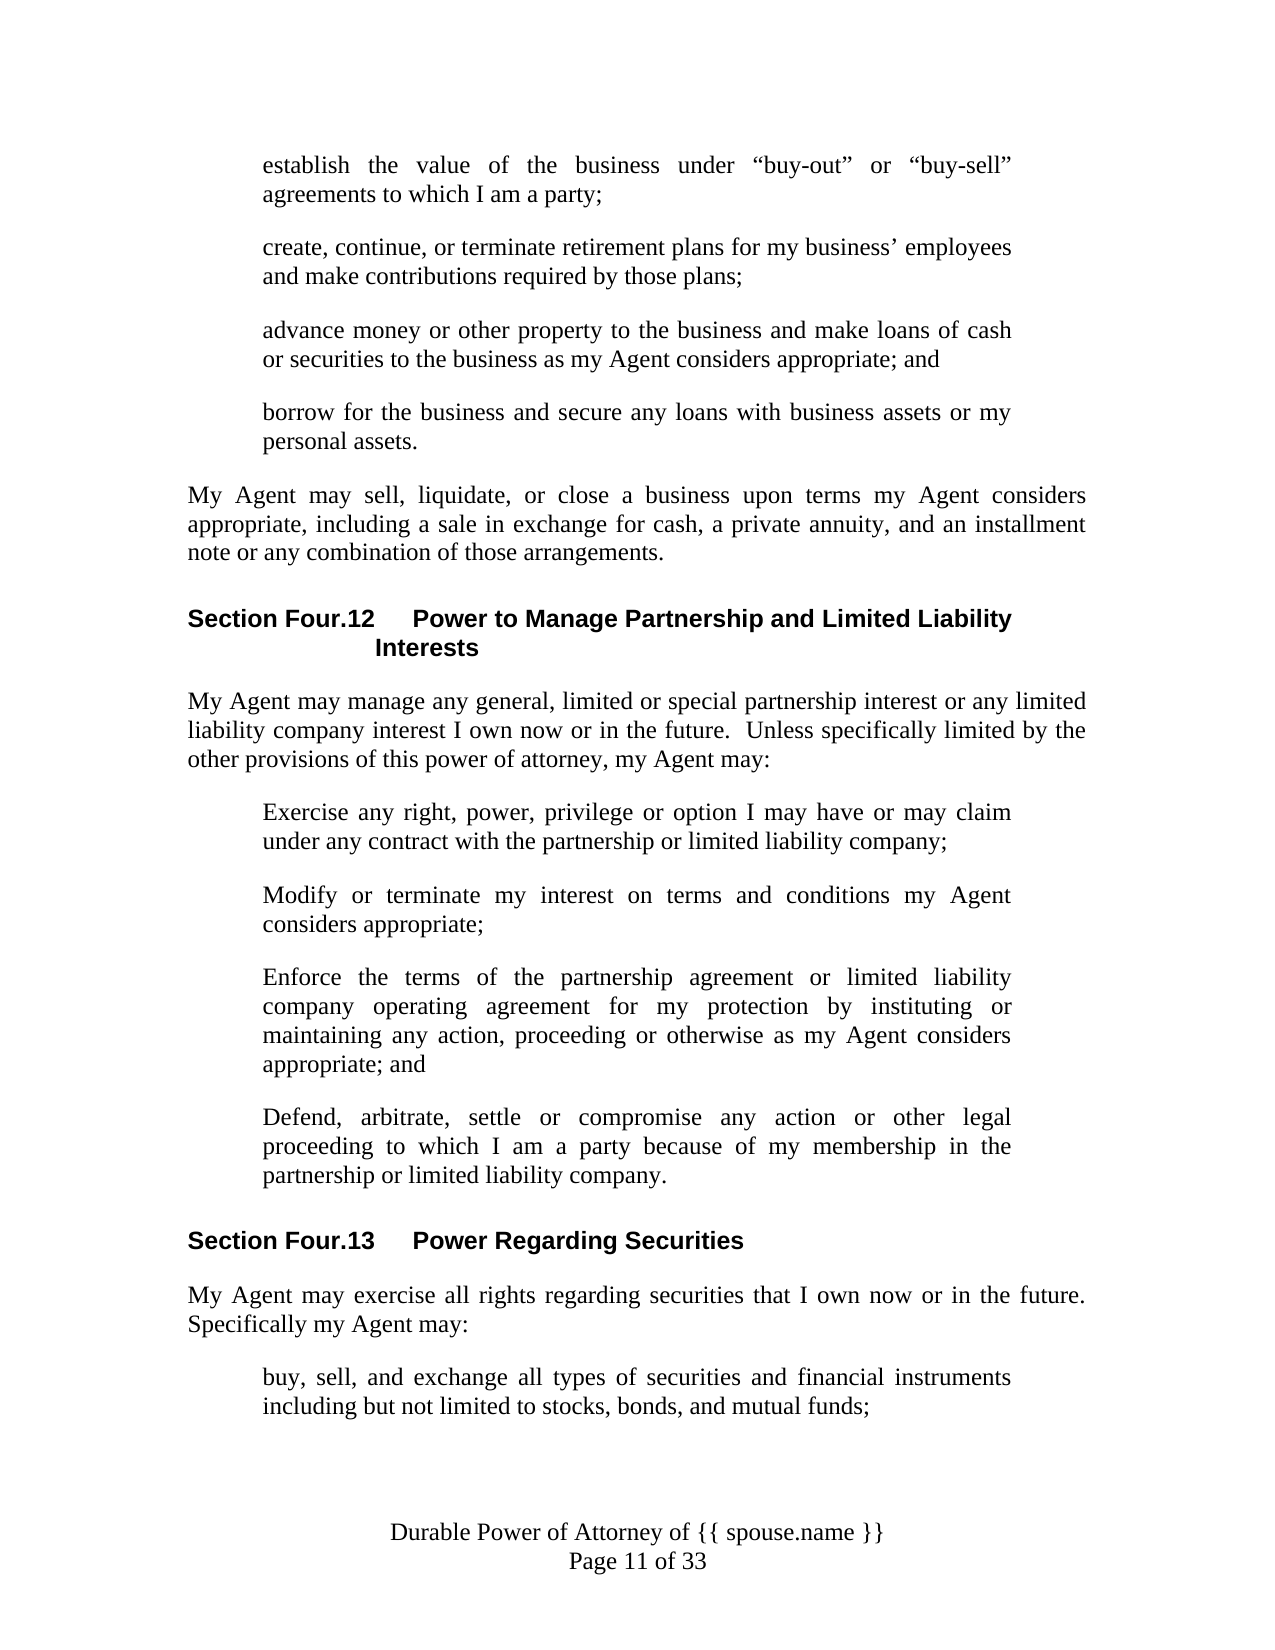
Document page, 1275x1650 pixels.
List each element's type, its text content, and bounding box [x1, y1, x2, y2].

subtitle borrow for the business and secure any loans with business assets or my personal assets. [262, 397, 1012, 455]
subtitle buy, sell, and exchange all types of securities and financial instruments including but not limited to stocks, bonds, and mutual funds; [262, 1362, 1012, 1420]
subtitle advance money or other property to the business and make loans of cash or securities to the business as my Agent considers appropriate; and [262, 315, 1012, 372]
subtitle My Agent may sell, liquidate, or close a business upon terms my Agent considers appropriate, including a sale in exchange for cash, a private annuity, and an installment note or any combination of those arrangements. [187, 480, 1087, 566]
subtitle Enforce the terms of the partnership agreement or limited liability company operating agreement for my protection by instituting or maintaining any action, proceeding or otherwise as my Agent considers appropriate; and [262, 962, 1012, 1077]
subtitle Power Regarding Securities [187, 1226, 1087, 1255]
subtitle Power to Manage Partnership and Limited Liability Interests [187, 604, 1087, 661]
subtitle Exercise any right, power, privilege or option I may have or may claim under any contract with the partnership or limited liability company; [262, 797, 1012, 855]
subtitle My Agent may exercise all rights regarding securities that I own now or in the future. Specifically my Agent may: [187, 1280, 1087, 1337]
subtitle My Agent may manage any general, limited or special partnership interest or any limited liability company interest I own now or in the future. Unless specifically limited by the other provisions of this power of attorney, my Agent may: [187, 686, 1087, 772]
subtitle Defend, arbitrate, settle or compromise any action or other legal proceeding to which I am a party because of my membership in the partnership or limited liability company. [262, 1102, 1012, 1189]
subtitle Modify or terminate my interest on terms and conditions my Agent considers appropriate; [262, 880, 1012, 937]
subtitle establish the value of the business under “buy-out” or “buy-sell” agreements to which I am a party; [262, 150, 1012, 207]
subtitle create, continue, or terminate retirement plans for my business’ employees and make contributions required by those plans; [262, 232, 1012, 290]
